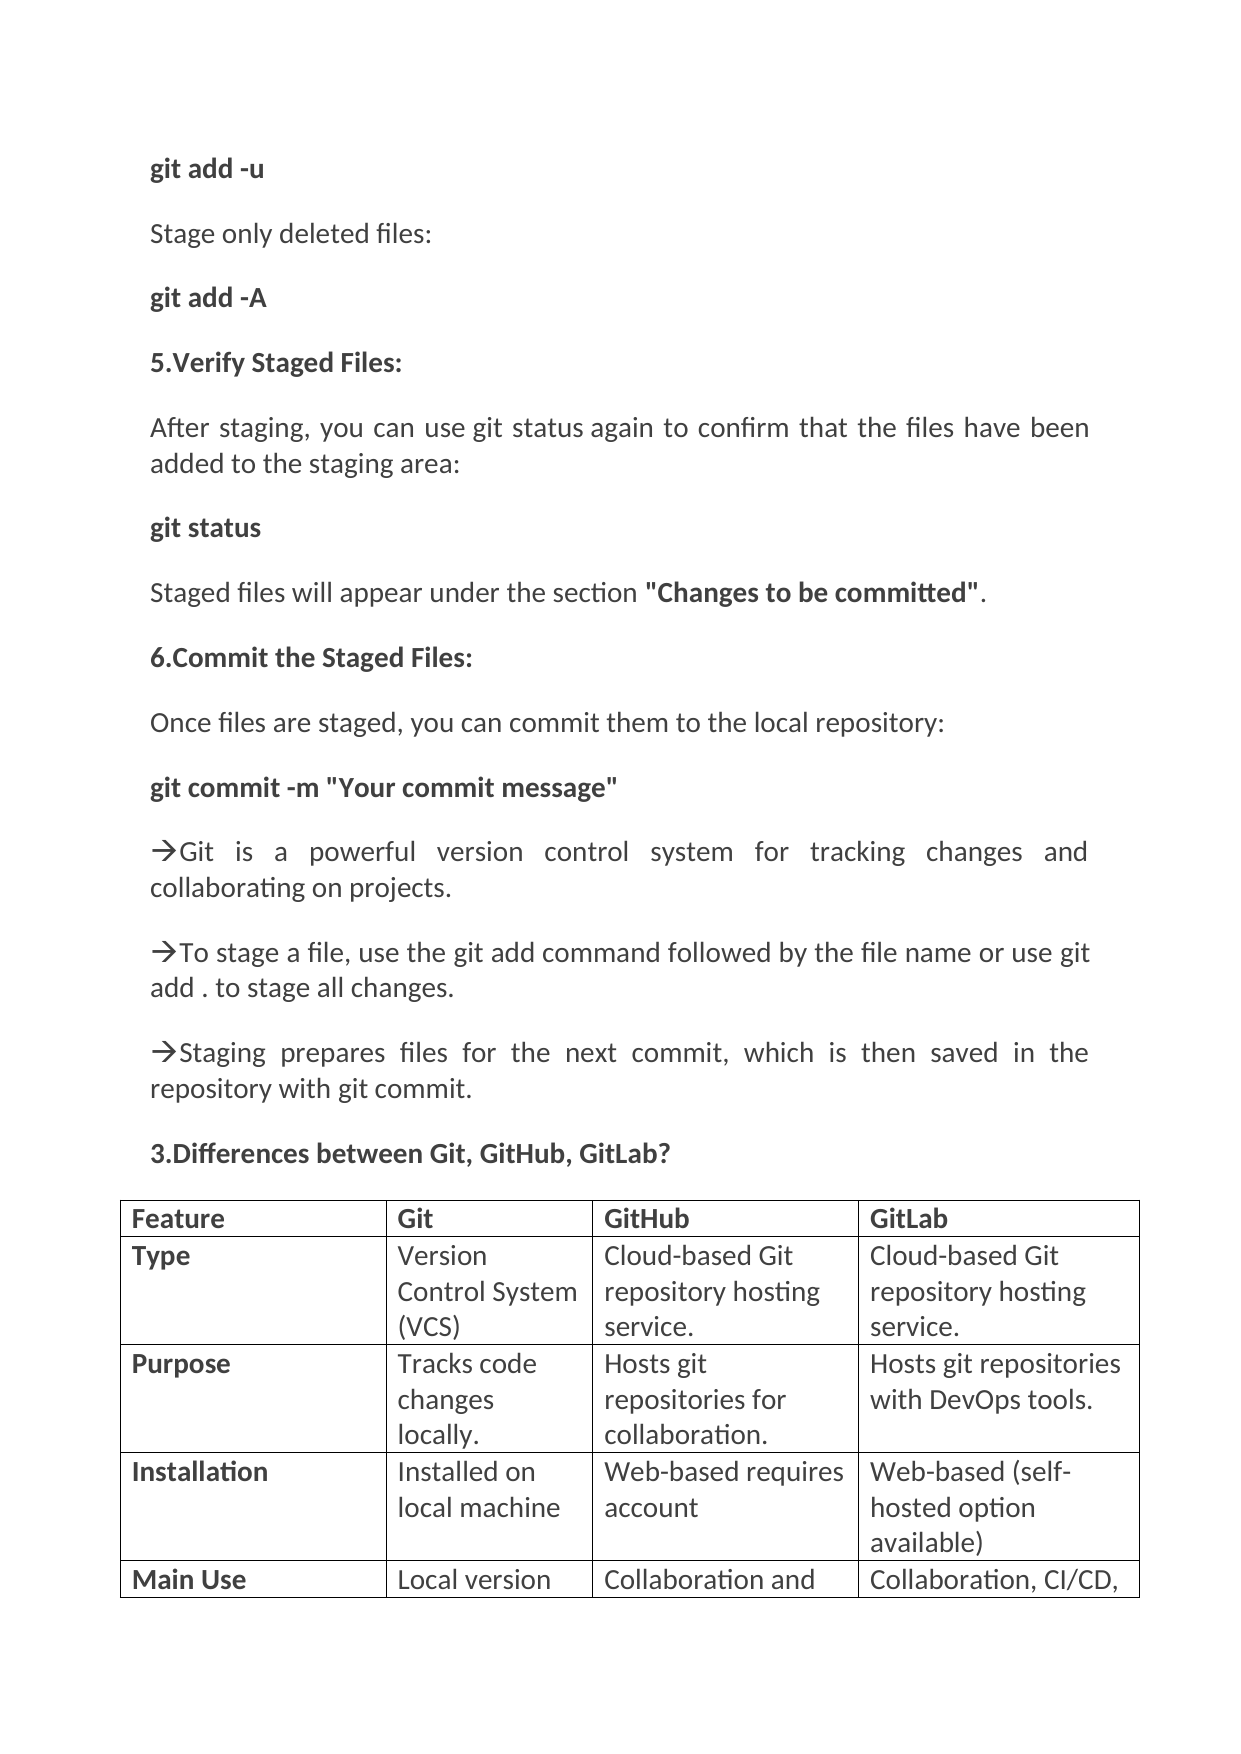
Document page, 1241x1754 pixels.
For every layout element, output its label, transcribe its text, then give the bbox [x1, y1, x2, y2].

table_cell Web-based (self-hosted option available) [859, 1453, 1139, 1560]
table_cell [387, 1561, 592, 1597]
text Stage only deleted files: [150, 215, 1090, 250]
table_cell Tracks code changes locally. [387, 1345, 592, 1452]
text git add -A [150, 279, 1090, 315]
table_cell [593, 1561, 858, 1597]
text git commit -m "Your commit message" [150, 769, 1090, 804]
table_header GitLab [859, 1201, 1139, 1236]
text 6.Commit the Staged Files: [150, 639, 1090, 675]
table_cell Hosts git repositories for collaboration. [593, 1345, 858, 1452]
table_header Feature [121, 1201, 386, 1236]
text To stage a file, use the git add command followed by the file name or use git add . to stage all changes. [150, 934, 1090, 1005]
text Once files are staged, you can commit them to the local repository: [150, 704, 1090, 739]
text Git is a powerful version control system for tracking changes and collaborating on projects. [150, 833, 1090, 905]
table_cell Cloud-based Git repository hosting service. [859, 1237, 1139, 1344]
table_cell Installation [121, 1453, 386, 1560]
table_cell Type [121, 1237, 386, 1344]
text 5.Verify Staged Files: [150, 344, 1090, 380]
table_cell Web-based requires account [593, 1453, 858, 1560]
text Staging prepares files for the next commit, which is then saved in the repository with git commit. [150, 1034, 1090, 1106]
text After staging, you can use git status again to confirm that the files have been added to the staging area: [150, 409, 1090, 480]
table_cell Cloud-based Git repository hosting service. [593, 1237, 858, 1344]
table_cell Purpose [121, 1345, 386, 1452]
text git add -u [150, 150, 1090, 186]
text Staged files will appear under the section "Changes to be committed". [150, 574, 1090, 610]
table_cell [859, 1561, 1139, 1597]
table_header Git [387, 1201, 592, 1236]
text 3.Differences between Git, GitHub, GitLab? [150, 1135, 1090, 1170]
table_header GitHub [593, 1201, 858, 1236]
text git status [150, 509, 1090, 545]
table_cell Installed on local machine [387, 1453, 592, 1560]
table_cell Version Control System (VCS) [387, 1237, 592, 1344]
table_cell Main Use [121, 1561, 386, 1597]
table_cell Hosts git repositories with DevOps tools. [859, 1345, 1139, 1452]
